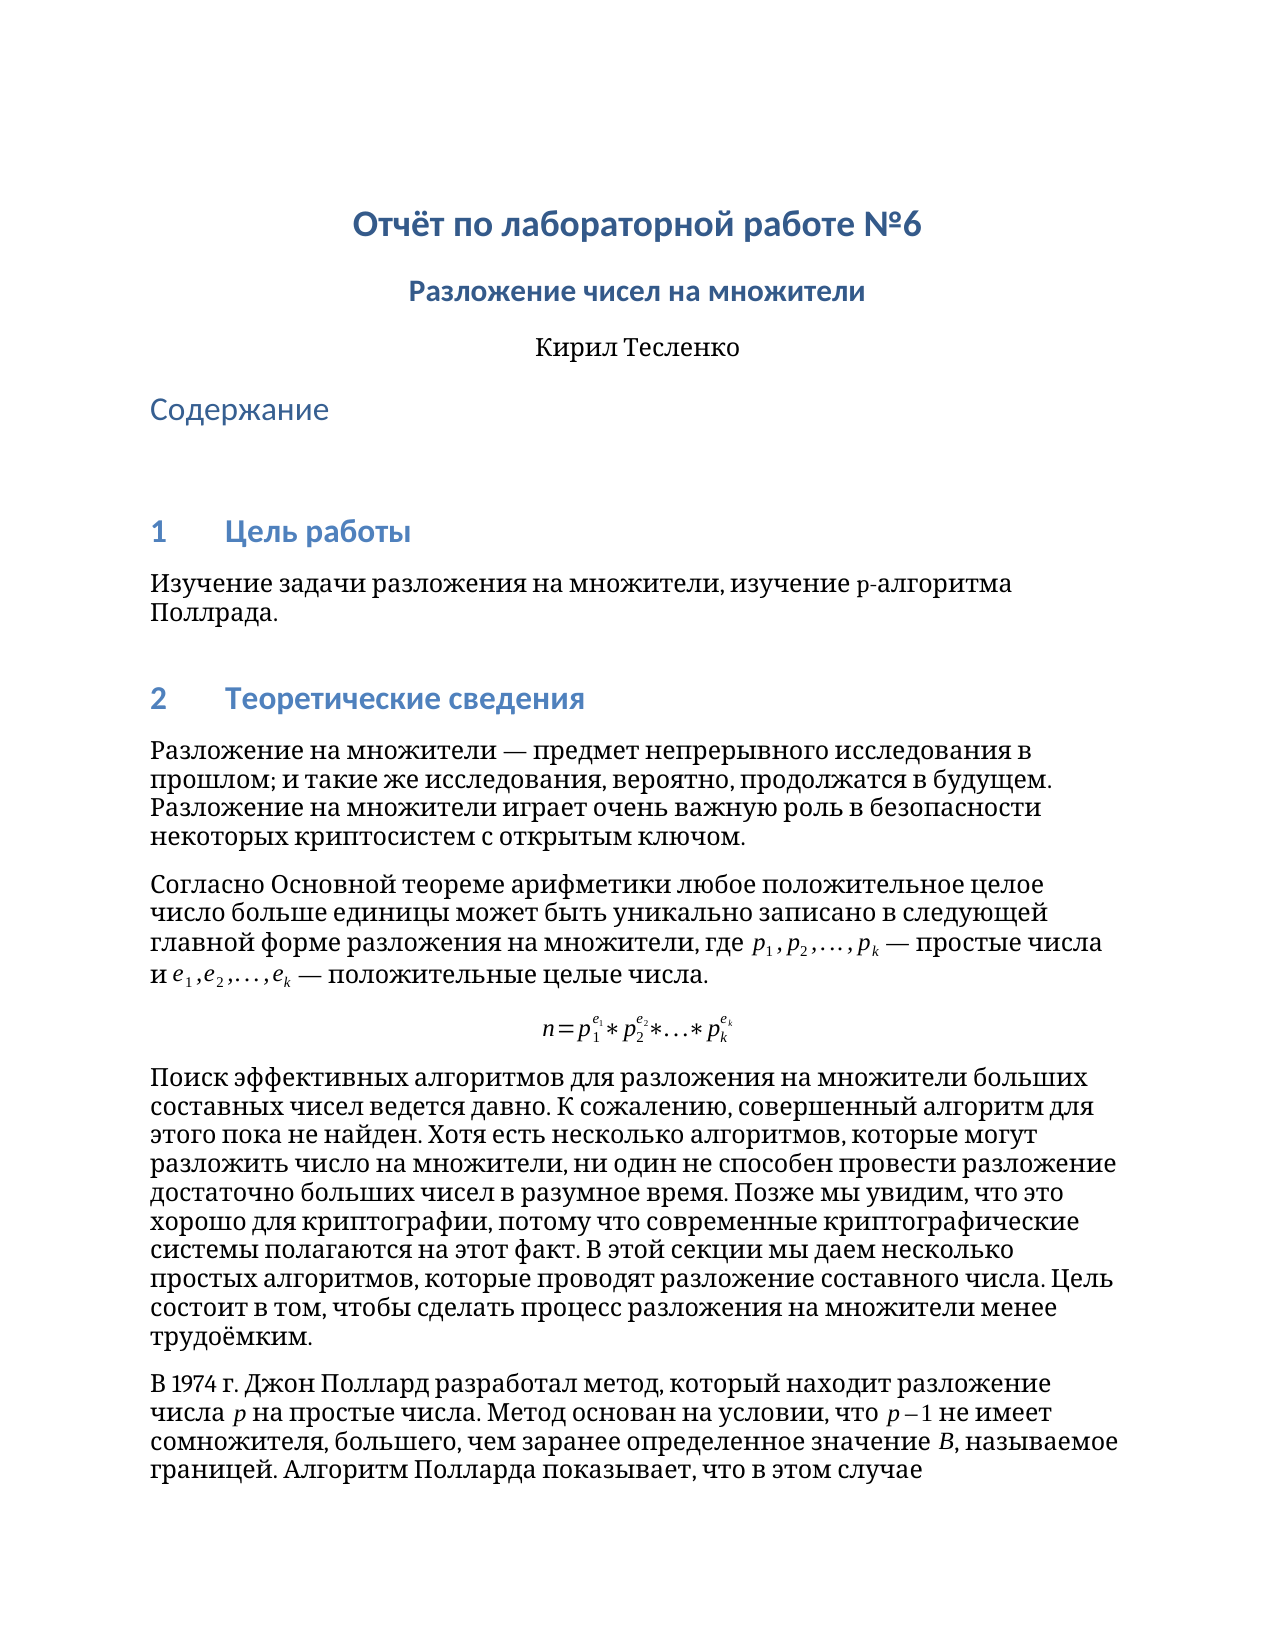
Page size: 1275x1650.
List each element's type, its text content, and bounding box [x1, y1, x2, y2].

text Изучение задачи разложения на множители, изучение p-алгоритма Поллрада. [150, 570, 1125, 627]
text Кирил Тесленко [150, 334, 1125, 363]
text Согласно Основной теореме арифметики любое положительное целое число больше единицы может быть уникально записано в следующей главной форме разложения на множители, где — простые числа и — положительные целые числа. [150, 871, 1125, 991]
subtitle 2 Теоретические сведения [150, 677, 1125, 718]
subtitle Разложение чисел на множители [150, 271, 1125, 309]
text В 1974 г. Джон Поллард разработал метод, который находит разложение числа на простые числа. Метод основан на условии, что не имеет сомножителя, большего, чем заранее определенное значение , называемое границей. Алгоритм Полларда показывает, что в этом случае [150, 1370, 1125, 1485]
subtitle 1 Цель работы [150, 510, 1125, 551]
title Отчёт по лабораторной работе №6 [150, 200, 1125, 246]
text Поиск эффективных алгоритмов для разложения на множители больших составных чисел ведется давно. К сожалению, совершенный алгоритм для этого пока не найден. Хотя есть несколько алгоритмов, которые могут разложить число на множители, ни один не способен провести разложение достаточно больших чисел в разумное время. Позже мы увидим, что это хорошо для криптографии, потому что современные криптографические системы полагаются на этот факт. В этой секции мы даем несколько простых алгоритмов, которые проводят разложение составного числа. Цель состоит в том, чтобы сделать процесс разложения на множители менее трудоёмким. [150, 1064, 1125, 1351]
text Разложение на множители — предмет непрерывного исследования в прошлом; и такие же исследования, вероятно, продолжатся в будущем. Разложение на множители играет очень важную роль в безопасности некоторых криптосистем с открытым ключом. [150, 737, 1125, 852]
